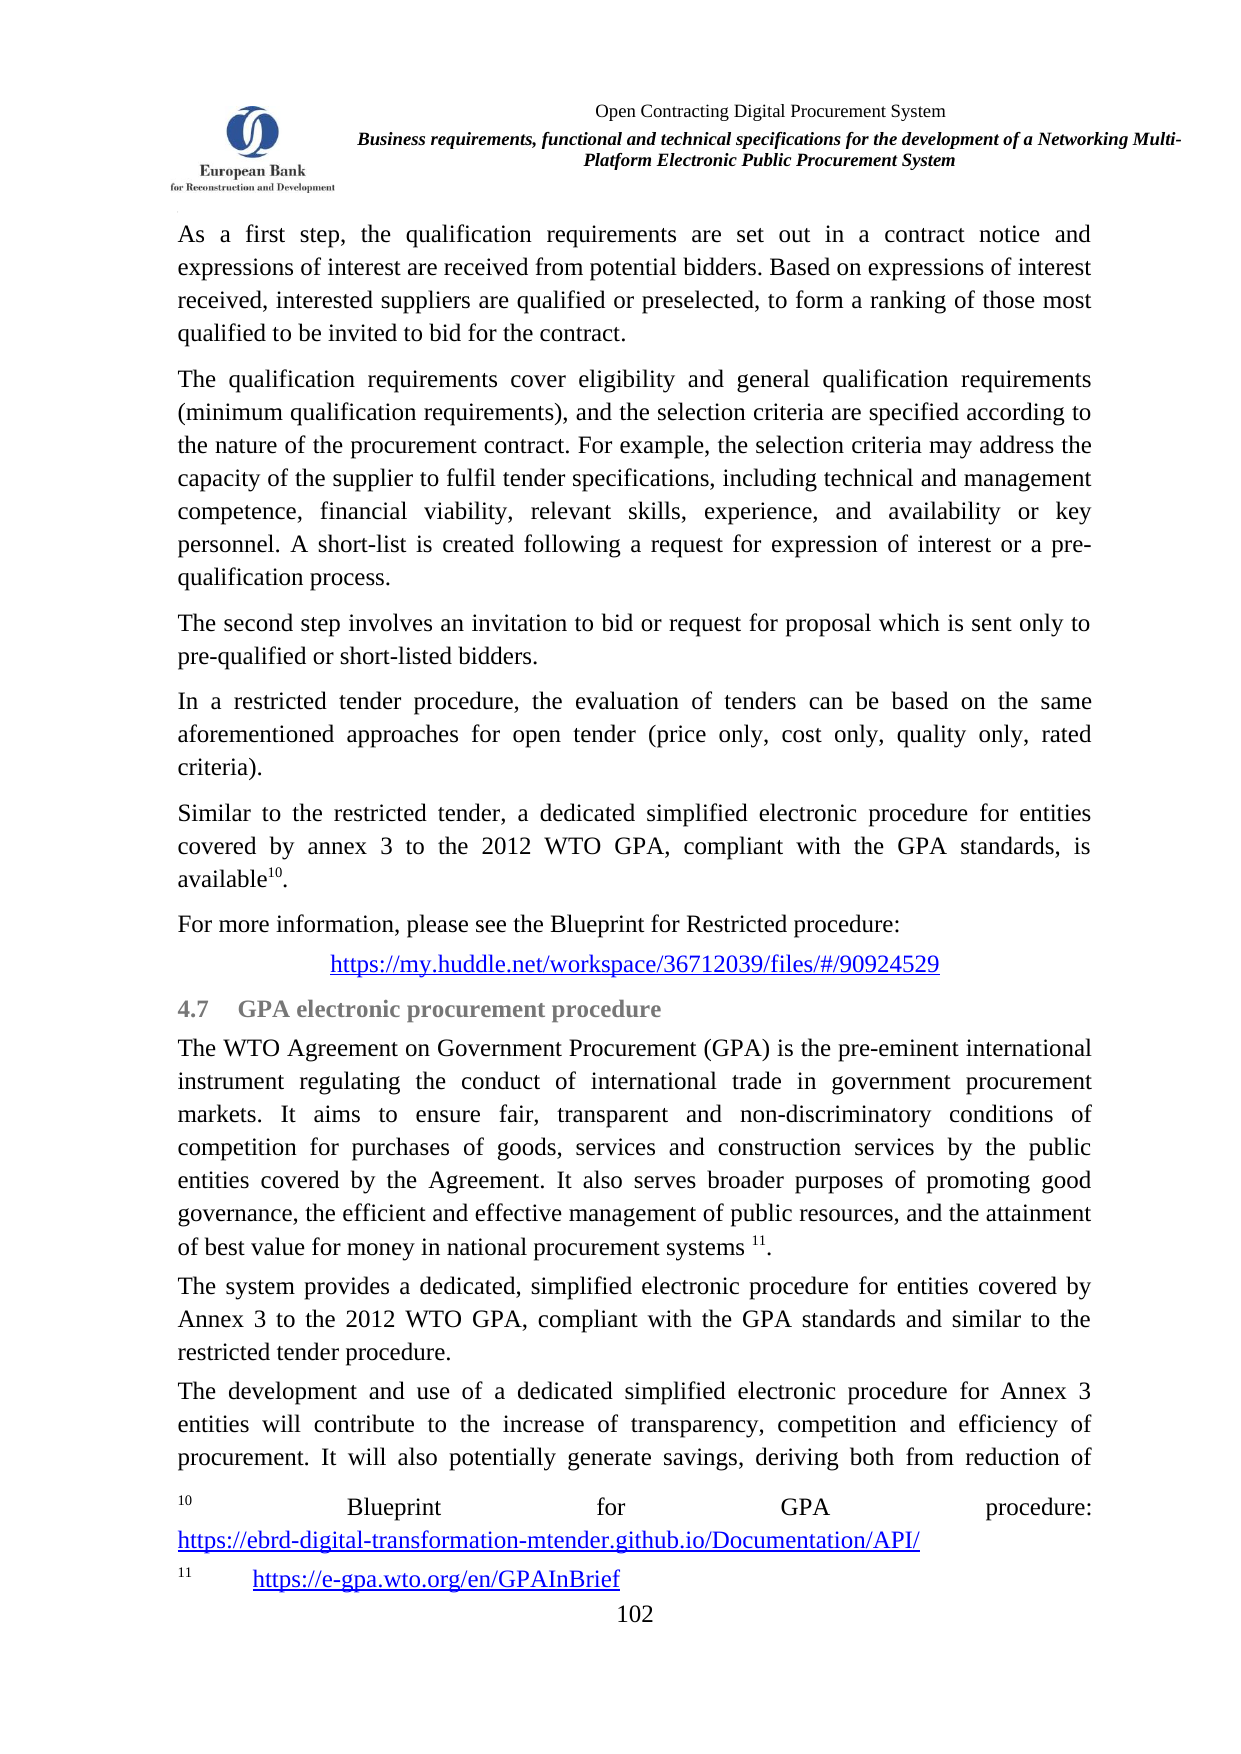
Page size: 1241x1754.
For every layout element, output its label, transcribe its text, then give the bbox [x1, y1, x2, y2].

text The WTO Agreement on Government Procurement (GPA) is the pre-eminent international instrument regulating the conduct of international trade in government procurement markets. It aims to ensure fair, transparent and non-discriminatory conditions of competition for purchases of goods, services and construction services by the public entities covered by the Agreement. It also serves broader purposes of promoting good governance, the efficient and effective management of public resources, and the attainment of best value for money in national procurement systems . [177, 1033, 1092, 1260]
list For more information, please see the Blueprint for Restricted procedure: [177, 909, 1092, 938]
text The qualification requirements cover eligibility and general qualification requirements (minimum qualification requirements), and the selection criteria are specified according to the nature of the procurement contract. For example, the selection criteria may address the capacity of the supplier to fulfil tender specifications, including technical and management competence, financial viability, relevant skills, experience, and availability or key personnel. A short-list is created following a request for expression of interest or a pre-qualification process. [177, 364, 1092, 591]
list https://my.huddle.net/workspace/36712039/files/#/90924529 [177, 949, 1092, 977]
picture [170, 106, 335, 193]
subtitle GPA electronic procurement procedure [177, 994, 1092, 1023]
text The second step involves an invitation to bid or request for proposal which is sent only to pre-qualified or short-listed bidders. [177, 608, 1092, 669]
text As a first step, the qualification requirements are set out in a contract notice and expressions of interest are received from potential bidders. Based on expressions of interest received, interested suppliers are qualified or preselected, to form a ranking of those most qualified to be invited to bid for the contract. [177, 219, 1092, 347]
text The system provides a dedicated, simplified electronic procedure for entities covered by Annex 3 to the 2012 WTO GPA, compliant with the GPA standards and similar to the restricted tender procedure. [177, 1271, 1092, 1366]
text In a restricted tender procedure, the evaluation of tenders can be based on the same aforementioned approaches for open tender (price only, cost only, quality only, rated criteria). [177, 686, 1092, 781]
text Similar to the restricted tender, a dedicated simplified electronic procedure for entities covered by annex 3 to the 2012 WTO GPA, compliant with the GPA standards, is available. [177, 798, 1092, 893]
